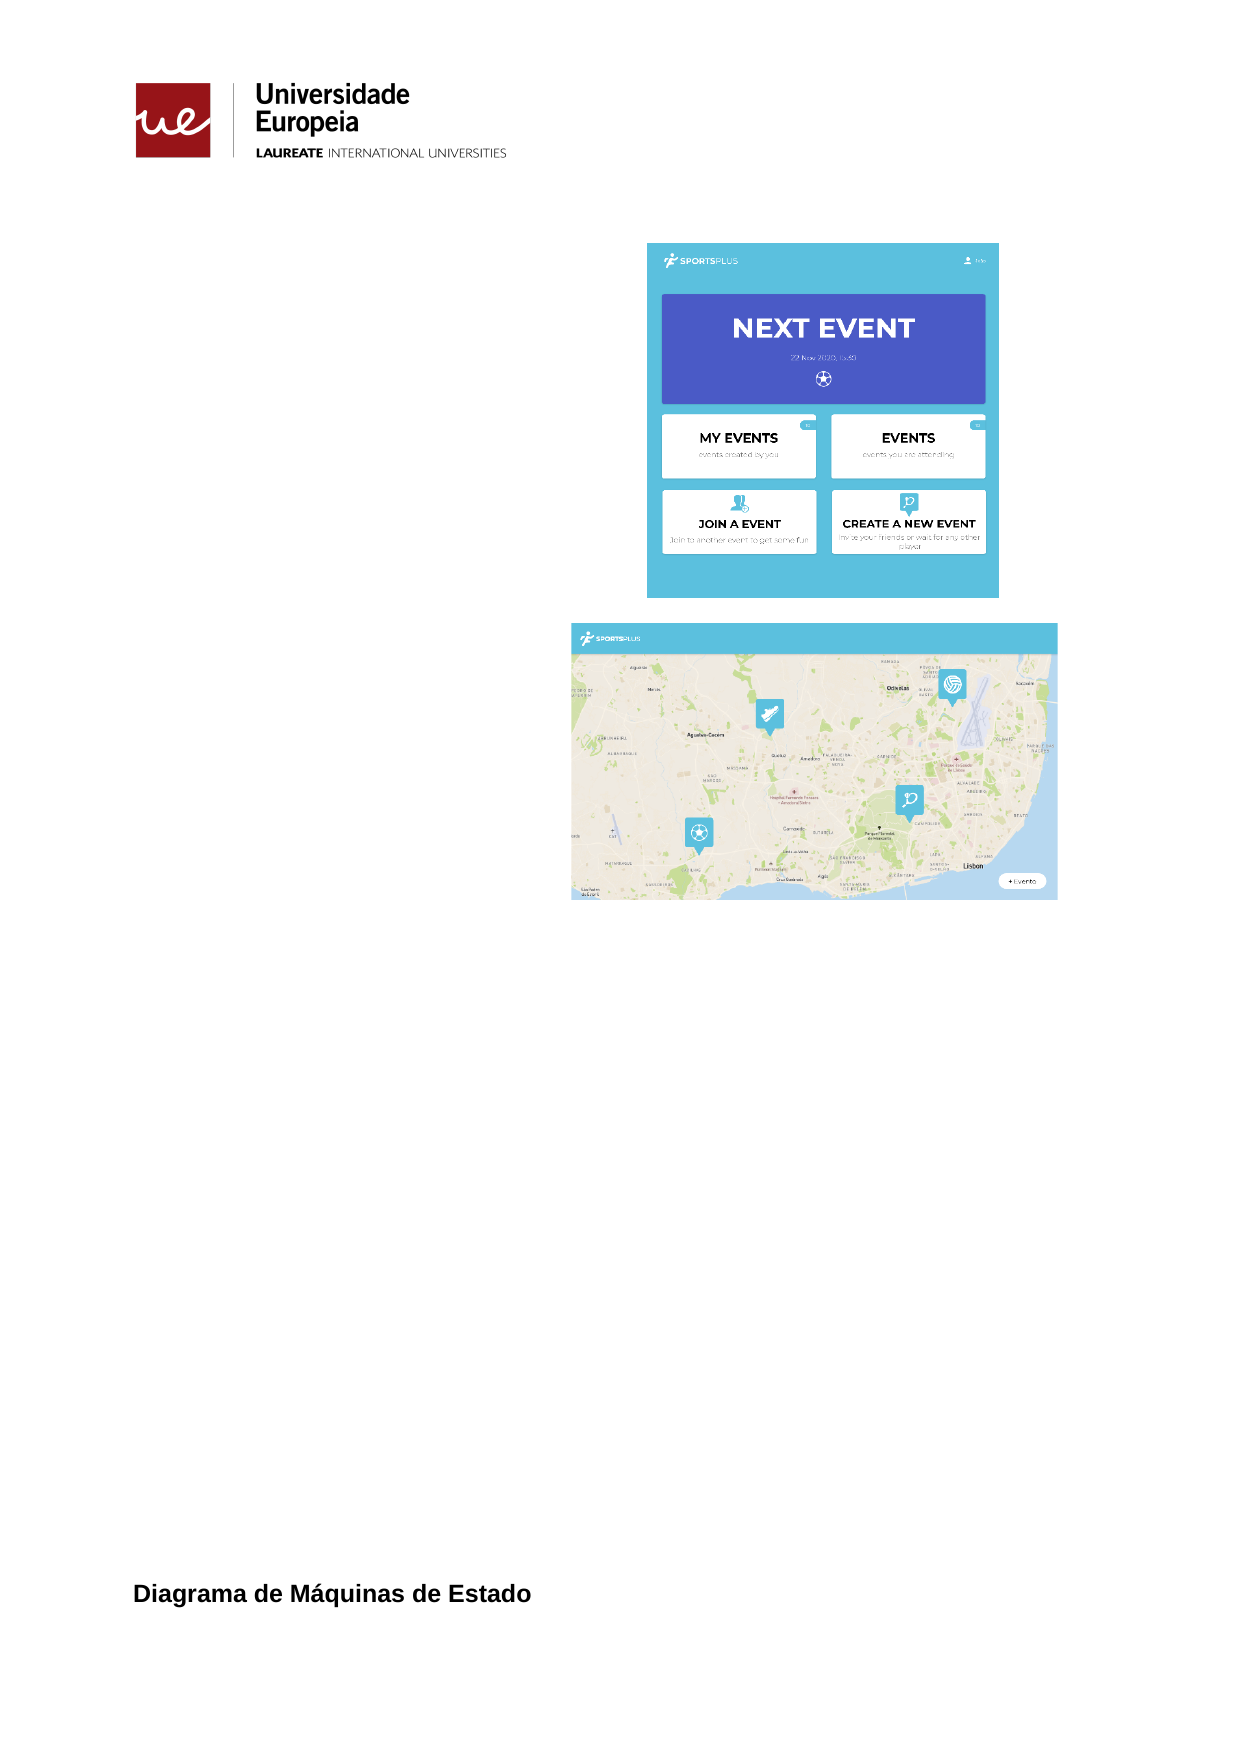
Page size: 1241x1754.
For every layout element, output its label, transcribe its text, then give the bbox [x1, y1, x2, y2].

text Diagrama de Máquinas de Estado [133, 1579, 1122, 1608]
picture [570, 623, 1057, 899]
picture [645, 243, 999, 596]
picture [115, 62, 524, 179]
